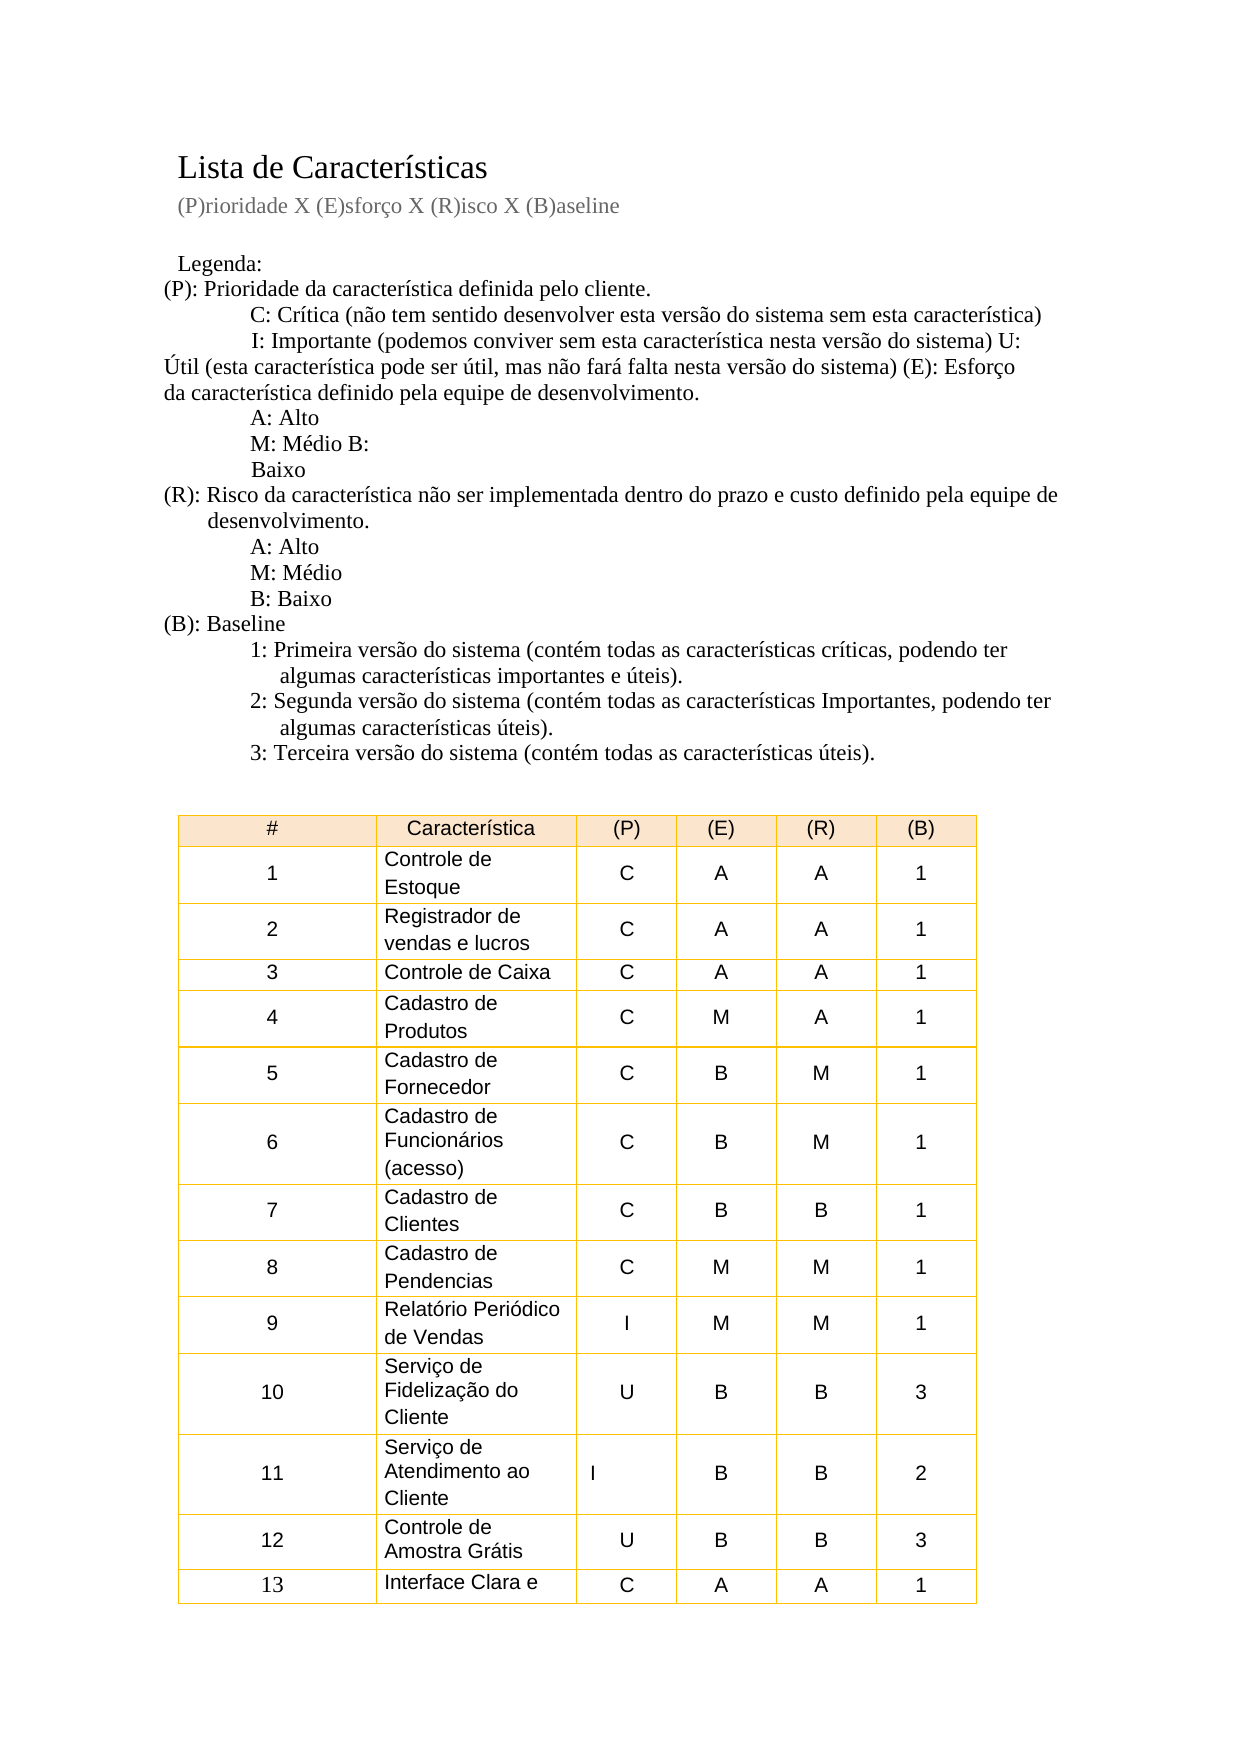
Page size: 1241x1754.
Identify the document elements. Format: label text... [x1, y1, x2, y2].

table_cell Cadastro de Pendencias [377, 1241, 576, 1296]
table_cell Controle de Caixa [377, 960, 576, 990]
text Lista de Características [177, 147, 1060, 185]
table_cell U [612, 1515, 676, 1568]
text B: Baixo [250, 585, 1060, 611]
table_cell C [612, 1185, 676, 1240]
table_cell Serviço de Fidelização do Cliente [377, 1354, 576, 1433]
table_cell [577, 904, 612, 959]
text M: Médio [250, 560, 1060, 585]
table_cell B [677, 1354, 776, 1433]
table_cell C [612, 847, 676, 902]
text 1: Primeira versão do sistema (contém todas as características críticas, podendo ter algumas características importantes e úteis). [250, 637, 1060, 688]
table_cell A [677, 904, 776, 959]
table_cell A [777, 904, 876, 959]
table_cell 1 [877, 1185, 976, 1240]
table_cell 13 [179, 1570, 376, 1603]
table_cell M [777, 1048, 876, 1103]
table_cell 1 [877, 960, 976, 990]
table_cell Serviço de Atendimento ao Cliente [377, 1435, 576, 1514]
table_cell B [677, 1185, 776, 1240]
text A: Alto [250, 534, 1060, 560]
text C: Crítica (não tem sentido desenvolver esta versão do sistema sem esta característica) [250, 302, 1060, 328]
table_cell 1 [877, 1241, 976, 1296]
text Legenda: [177, 251, 1060, 276]
table_cell 1 [877, 904, 976, 959]
table_cell C [612, 991, 676, 1046]
table_cell [577, 1297, 612, 1353]
table_cell C [612, 904, 676, 959]
table_cell 8 [179, 1241, 376, 1296]
text (B): Baseline [164, 611, 1060, 637]
table_cell 1 [179, 847, 376, 902]
text (P): Prioridade da característica definida pelo cliente. [164, 276, 1060, 302]
table_header (R) [777, 816, 876, 846]
text M: Médio B: Baixo [250, 431, 371, 482]
text I: Importante (podemos conviver sem esta característica nesta versão do sistema) U: Útil (esta característica pode ser útil, mas não fará falta nesta versão do sistema) (E): Esforço da característica definido pela equipe de desenvolvimento. [164, 328, 1032, 405]
table_cell B [677, 1104, 776, 1183]
table_cell U [612, 1354, 676, 1433]
table_header (B) [877, 816, 976, 846]
table_header (P) [612, 816, 676, 846]
table_cell M [677, 991, 776, 1046]
table_cell A [777, 991, 876, 1046]
table_cell 2 [179, 904, 376, 959]
table_cell 1 [877, 1297, 976, 1353]
table_cell B [777, 1435, 876, 1514]
table_cell M [777, 1241, 876, 1296]
table_cell [577, 1048, 612, 1103]
table_cell 1 [877, 1570, 976, 1603]
table_cell C [612, 1048, 676, 1103]
table_cell 1 [877, 1048, 976, 1103]
table_cell A [777, 1570, 876, 1603]
table_cell 11 [179, 1435, 376, 1514]
table_cell 6 [179, 1104, 376, 1183]
table_cell 10 [179, 1354, 376, 1433]
table_cell B [777, 1515, 876, 1568]
table_cell 12 [179, 1515, 376, 1568]
table_cell A [677, 847, 776, 902]
table_cell 3 [877, 1354, 976, 1433]
table_cell B [677, 1435, 776, 1514]
table_cell [577, 847, 612, 902]
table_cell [377, 1570, 576, 1603]
text 2: Segunda versão do sistema (contém todas as características Importantes, podendo ter algumas características úteis). [250, 688, 1060, 740]
table_cell Relatório Periódico de Vendas [377, 1297, 576, 1353]
table_cell 1 [877, 847, 976, 902]
text (P)rioridade X (E)sforço X (R)isco X (B)aseline [177, 192, 1060, 218]
table_header (E) [677, 816, 776, 846]
text 3: Terceira versão do sistema (contém todas as características úteis). [250, 740, 1060, 766]
table_cell A [677, 1570, 776, 1603]
table_cell B [777, 1354, 876, 1433]
table_cell A [777, 960, 876, 990]
table_cell 9 [179, 1297, 376, 1353]
text A: Alto [250, 405, 1060, 431]
table_cell B [677, 1515, 776, 1568]
table_cell 7 [179, 1185, 376, 1240]
table_cell 5 [179, 1048, 376, 1103]
table_cell A [677, 960, 776, 990]
table_cell 2 [877, 1435, 976, 1514]
text (R): Risco da característica não ser implementada dentro do prazo e custo definido pela equipe de desenvolvimento. [164, 482, 1060, 534]
table_cell [577, 1241, 612, 1296]
table_cell 4 [179, 991, 376, 1046]
table_cell 1 [877, 991, 976, 1046]
table_cell B [777, 1185, 876, 1240]
table_cell [577, 991, 612, 1046]
table_cell I [577, 1435, 612, 1514]
table_cell I [612, 1297, 676, 1353]
table_cell B [677, 1048, 776, 1103]
table_header Característica [377, 816, 576, 846]
table_cell 3 [179, 960, 376, 990]
table_cell M [677, 1297, 776, 1353]
table_cell 1 [877, 1104, 976, 1183]
table_cell M [677, 1241, 776, 1296]
table_cell Cadastro de Funcionários (acesso) [377, 1104, 576, 1183]
table_cell Controle de Amostra Grátis [377, 1515, 576, 1568]
table_cell C [612, 1104, 676, 1183]
table_cell [577, 1515, 612, 1568]
table_cell [577, 1104, 612, 1183]
table_cell C [612, 1570, 676, 1603]
table_cell Registrador de vendas e lucros [377, 904, 576, 959]
table_cell A [777, 847, 876, 902]
table_cell 3 [877, 1515, 976, 1568]
table_cell M [777, 1104, 876, 1183]
table_cell Controle de Estoque [377, 847, 576, 902]
table_cell Cadastro de Clientes [377, 1185, 576, 1240]
table_cell [577, 1570, 612, 1603]
table_cell Cadastro de Produtos [377, 991, 576, 1046]
table_cell [577, 1185, 612, 1240]
table_cell [577, 960, 612, 990]
table_cell Cadastro de Fornecedor [377, 1048, 576, 1103]
table_cell [577, 1354, 612, 1433]
table_cell M [777, 1297, 876, 1353]
table_cell C [612, 1241, 676, 1296]
table_cell C [612, 960, 676, 990]
table_cell [612, 1435, 676, 1514]
table_header # [179, 816, 376, 846]
table_header [577, 816, 612, 846]
